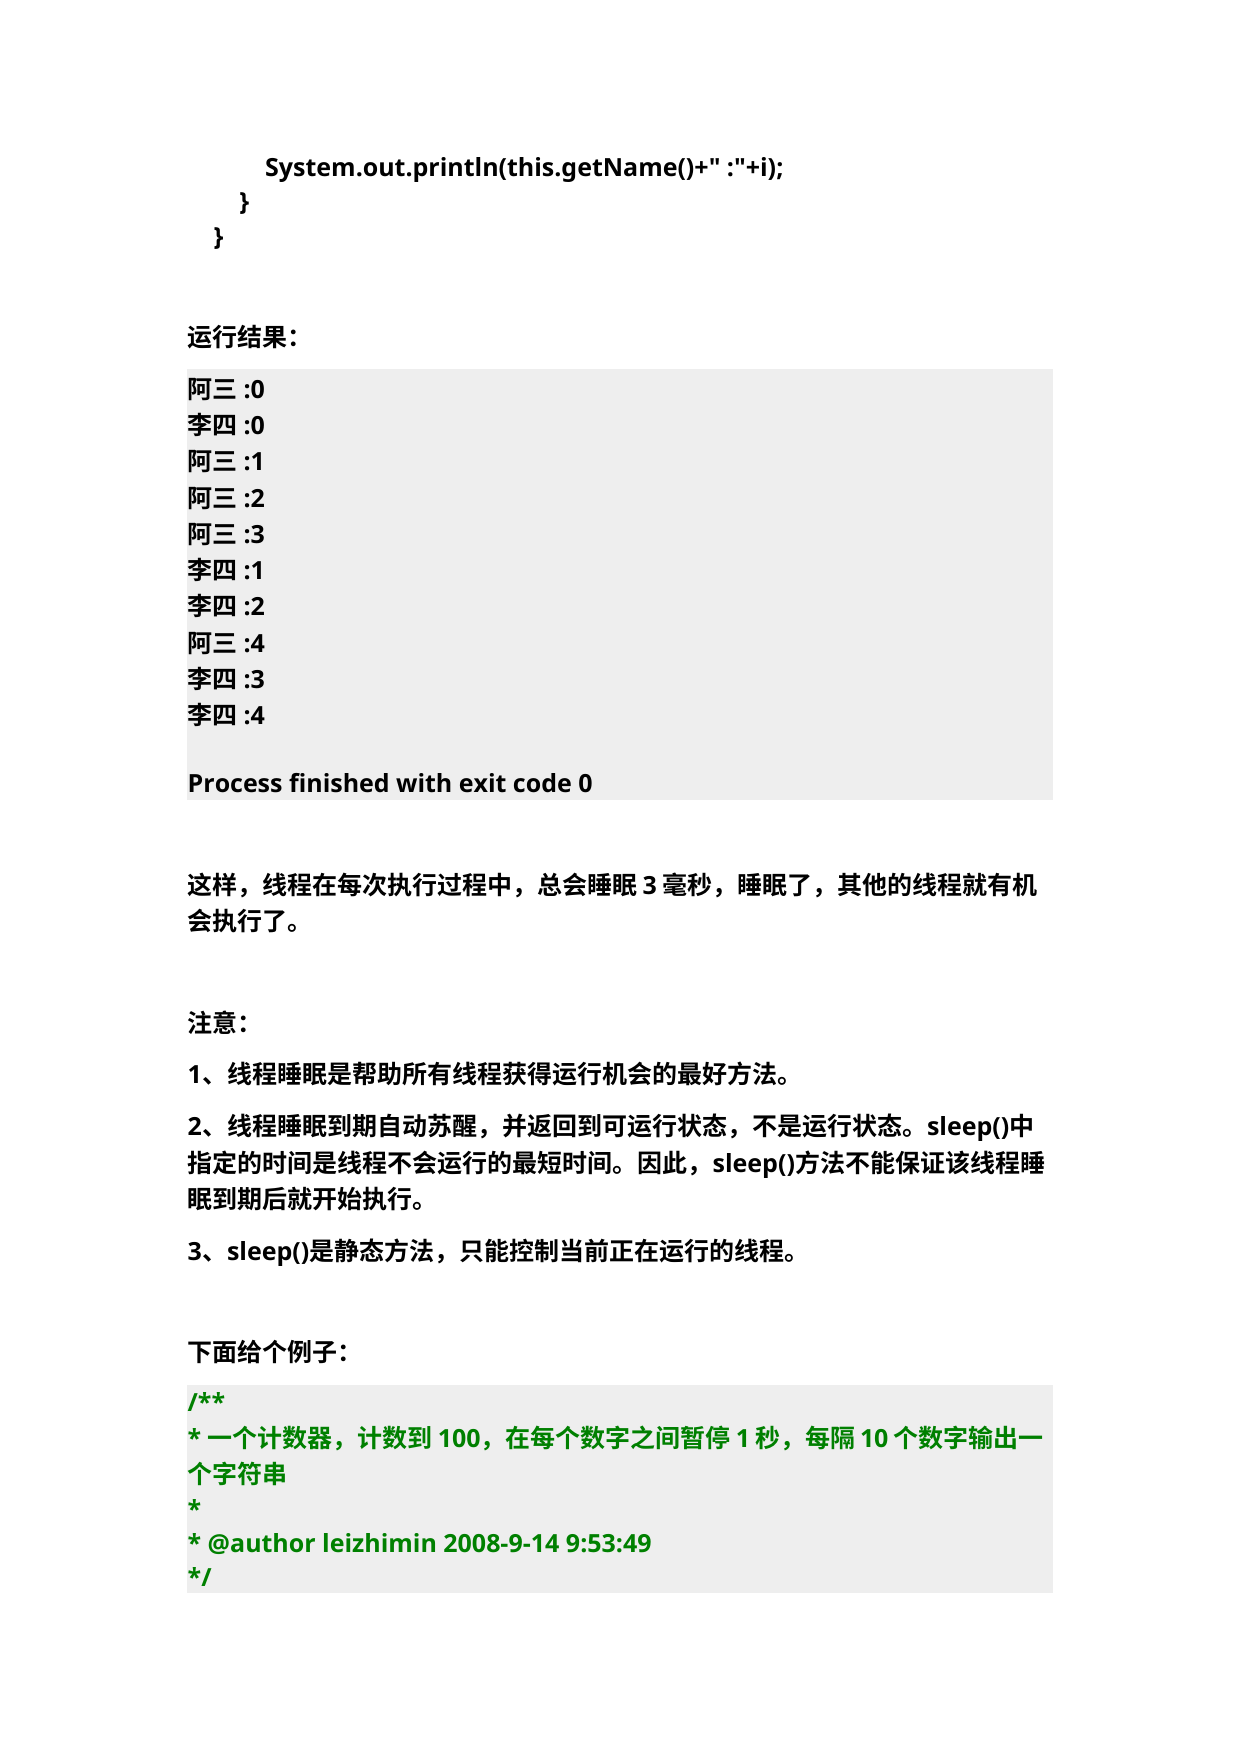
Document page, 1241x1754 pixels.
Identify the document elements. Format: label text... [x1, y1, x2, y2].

text 这样，线程在每次执行过程中，总会睡眠3毫秒，睡眠了，其他的线程就有机会执行了。 [187, 865, 1053, 938]
text 3、sleep()是静态方法，只能控制当前正在运行的线程。 [187, 1231, 1053, 1267]
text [187, 150, 1053, 252]
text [187, 1385, 1053, 1593]
text 2、线程睡眠到期自动苏醒，并返回到可运行状态，不是运行状态。sleep()中指定的时间是线程不会运行的最短时间。因此，sleep()方法不能保证该线程睡眠到期后就开始执行。 [187, 1107, 1053, 1216]
text 1、线程睡眠是帮助所有线程获得运行机会的最好方法。 [187, 1055, 1053, 1091]
text 下面给个例子： [187, 1333, 1053, 1369]
text 运行结果： [187, 317, 1053, 354]
text 注意： [187, 1003, 1053, 1039]
text 阿三 :0 李四 :0 阿三 :1 阿三 :2 阿三 :3 李四 :1 李四 :2 阿三 :4 李四 :3 李四 :4 Process finished with exit code 0 [187, 369, 1053, 800]
